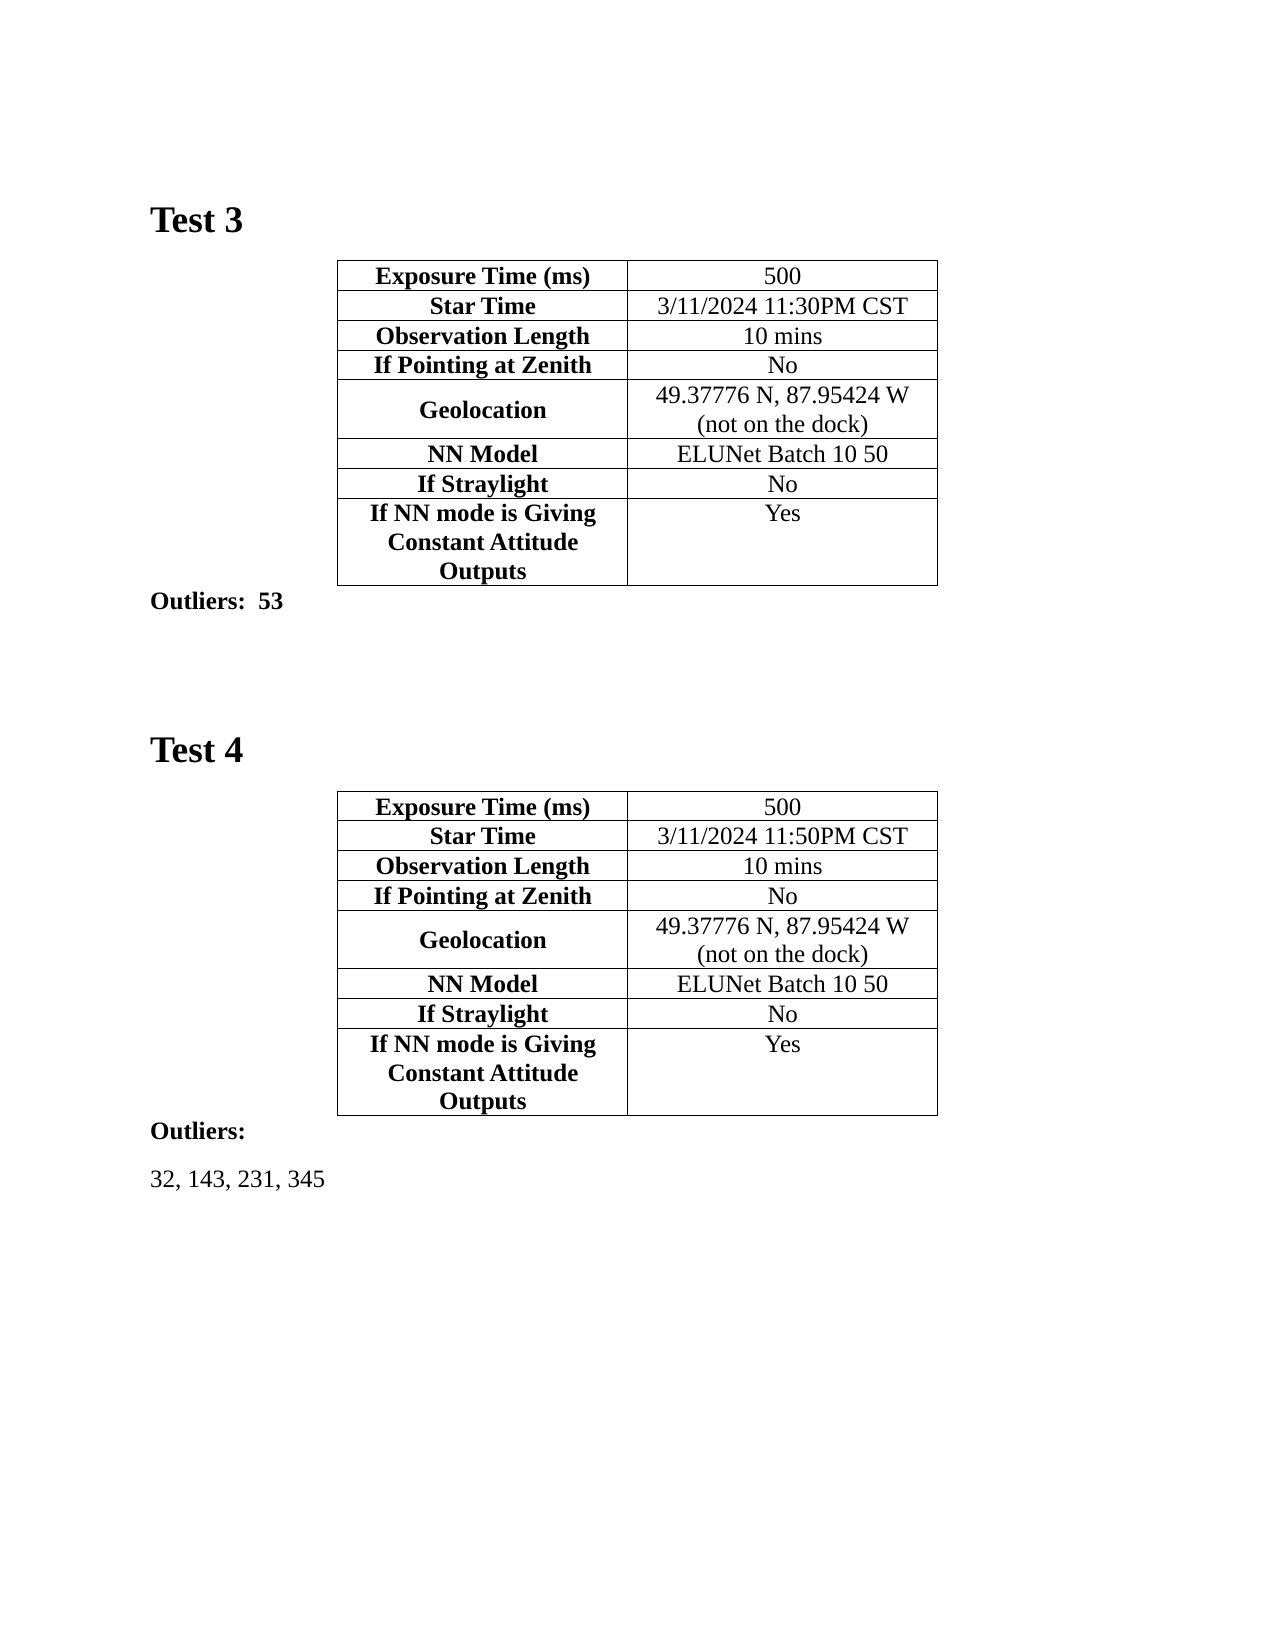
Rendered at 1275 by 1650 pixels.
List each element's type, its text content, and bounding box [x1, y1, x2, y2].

table_cell Observation Length [338, 321, 627, 349]
table_cell If NN mode is Giving Constant Attitude Outputs [338, 1029, 627, 1115]
table_cell 49.37776 N, 87.95424 W (not on the dock) [628, 380, 937, 438]
text Test 4 [150, 728, 1125, 771]
table_cell No [628, 351, 937, 379]
table_cell NN Model [338, 439, 627, 468]
table_header 500 [628, 792, 937, 820]
table_cell Yes [628, 1029, 937, 1115]
table_cell No [628, 881, 937, 910]
table_cell If Pointing at Zenith [338, 351, 627, 379]
table_cell Geolocation [338, 911, 627, 968]
table_cell 3/11/2024 11:30PM CST [628, 291, 937, 320]
table_cell ELUNet Batch 10 50 [628, 969, 937, 998]
table_header Exposure Time (ms) [338, 261, 627, 290]
table_cell 49.37776 N, 87.95424 W (not on the dock) [628, 911, 937, 968]
table_cell Geolocation [338, 380, 627, 438]
text 32, 143, 231, 345 [150, 1164, 1125, 1192]
table_cell 10 mins [628, 321, 937, 349]
text Outliers: 53 [150, 586, 1125, 614]
table_cell ELUNet Batch 10 50 [628, 439, 937, 468]
table_cell No [628, 999, 937, 1028]
table_cell Yes [628, 499, 937, 585]
table_cell 3/11/2024 11:50PM CST [628, 821, 937, 850]
table_header Exposure Time (ms) [338, 792, 627, 820]
text Test 3 [150, 197, 1125, 241]
table_cell 10 mins [628, 851, 937, 880]
table_cell If Straylight [338, 999, 627, 1028]
table_cell Star Time [338, 821, 627, 850]
text Outliers: [150, 1116, 1125, 1145]
table_cell No [628, 469, 937, 497]
table_cell If Pointing at Zenith [338, 881, 627, 910]
table_cell Observation Length [338, 851, 627, 880]
table_cell Star Time [338, 291, 627, 320]
table_header 500 [628, 261, 937, 290]
table_cell If NN mode is Giving Constant Attitude Outputs [338, 499, 627, 585]
table_cell NN Model [338, 969, 627, 998]
table_cell If Straylight [338, 469, 627, 497]
